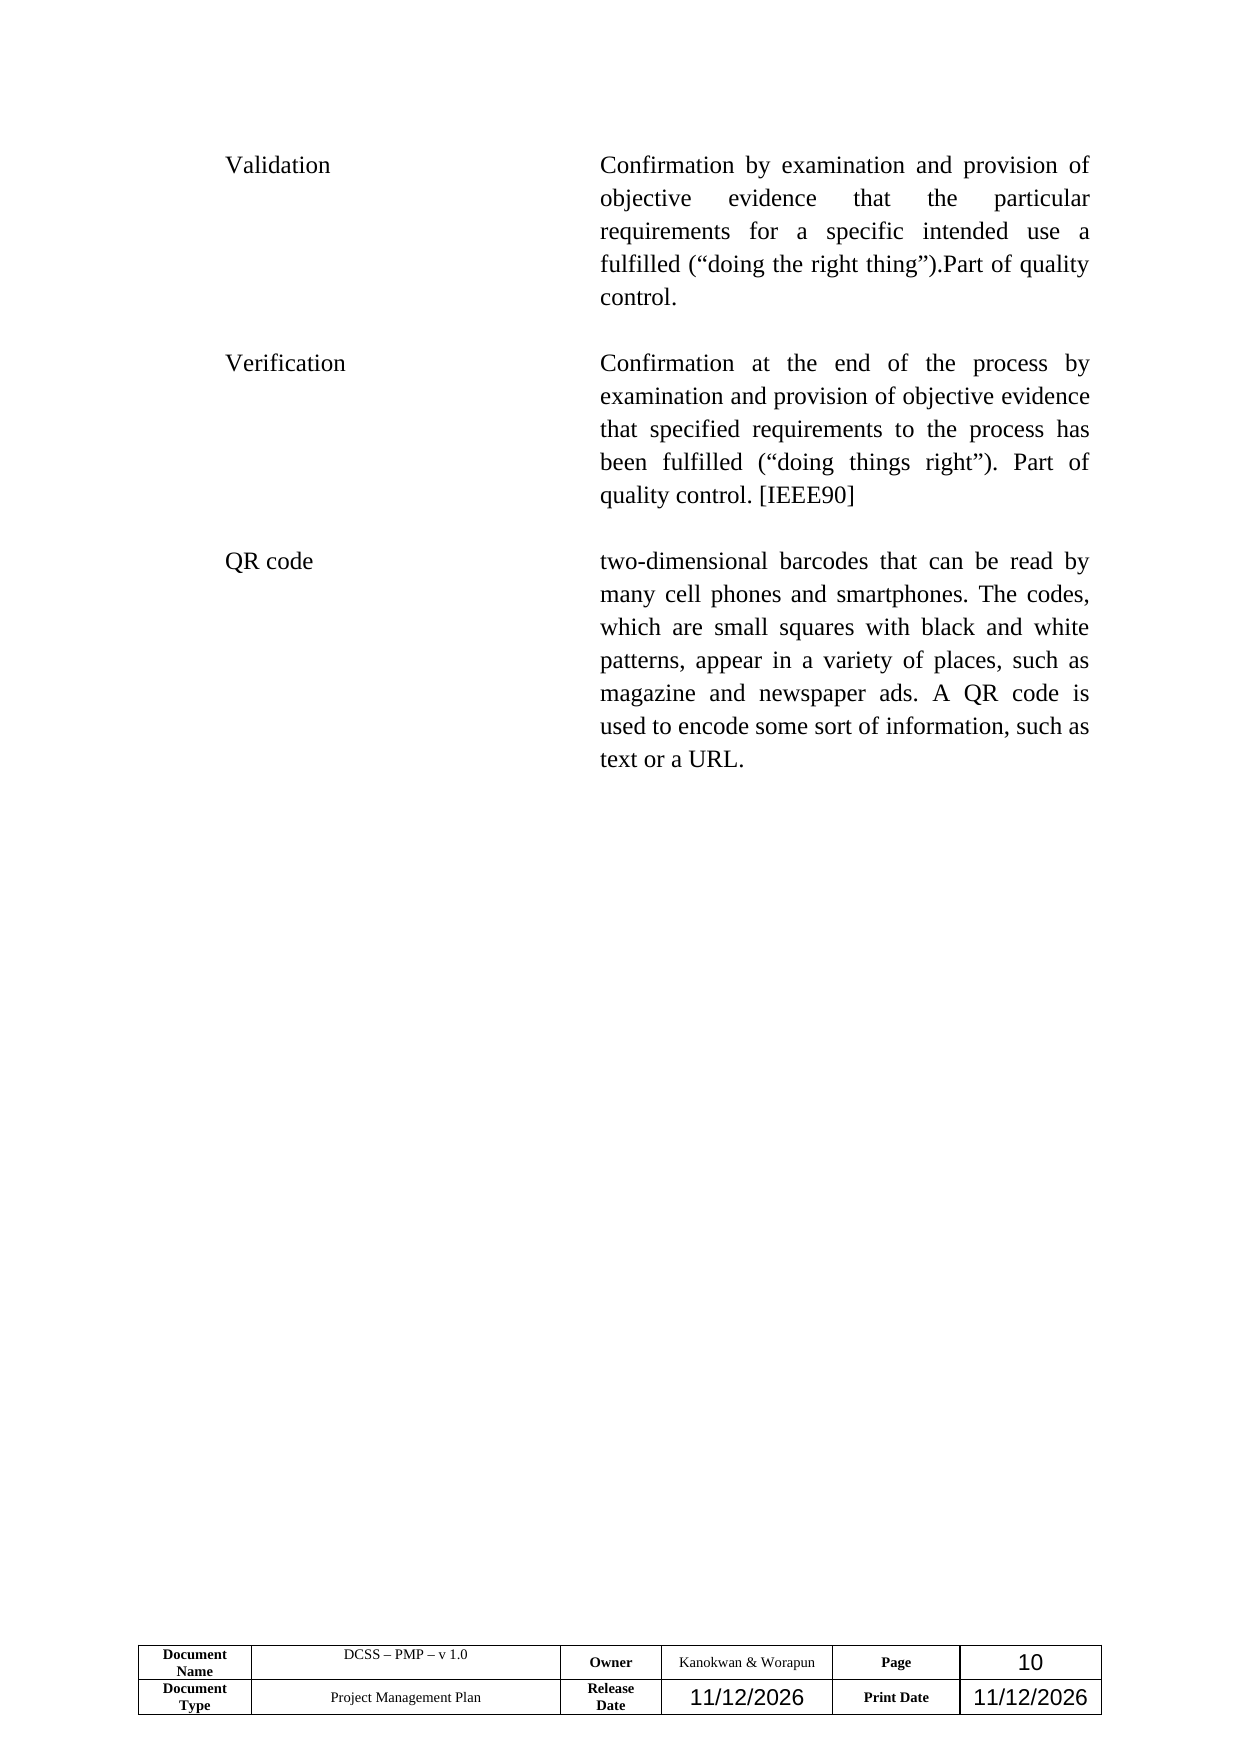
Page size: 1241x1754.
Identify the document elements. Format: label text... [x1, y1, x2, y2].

text QR code two-dimensional barcodes that can be read by many cell phones and smartphones. The codes, which are small squares with black and white patterns, appear in a variety of places, such as magazine and newspaper ads. A QR code is used to encode some sort of information, such as text or a URL. [225, 546, 1090, 773]
text Validation Confirmation by examination and provision of objective evidence that the particular requirements for a specific intended use a fulfilled (“doing the right thing”).Part of quality control. [225, 150, 1090, 311]
text Verification Confirmation at the end of the process by examination and provision of objective evidence that specified requirements to the process has been fulfilled (“doing things right”). Part of quality control. [IEEE90] [225, 348, 1090, 509]
